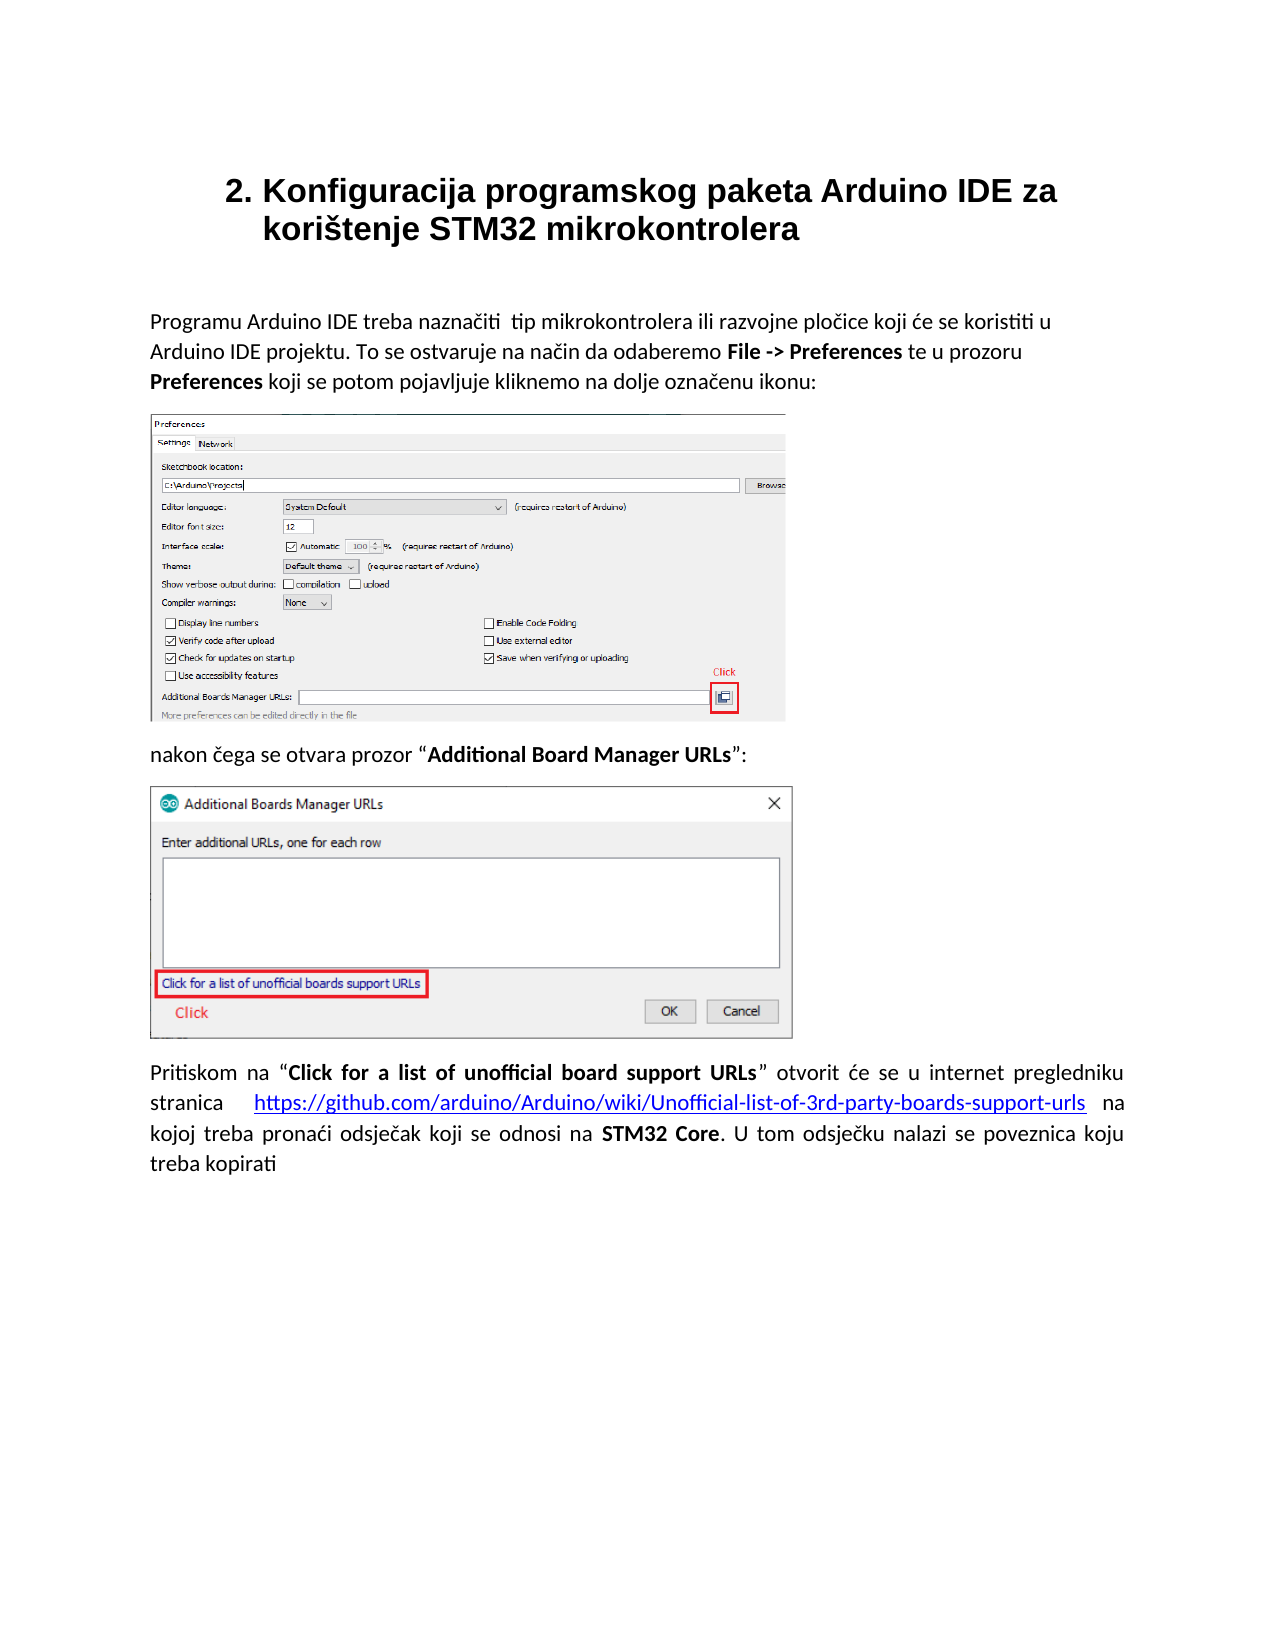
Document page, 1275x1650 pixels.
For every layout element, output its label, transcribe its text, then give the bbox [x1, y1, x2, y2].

picture [150, 414, 786, 722]
text Pritiskom na “Click for a list of unofficial board support URLs” otvorit će se u internet pregledniku stranica https://github.com/arduino/Arduino/wiki/Unofficial-list-of-3rd-party-boards-support-urls na kojoj treba pronaći odsječak koji se odnosi na STM32 Core. U tom odsječku nalazi se poveznica koju treba kopirati [150, 1058, 1125, 1177]
picture [150, 786, 794, 1040]
text Programu Arduino IDE treba naznačiti tip mikrokontrolera ili razvojne pločice koji će se koristiti u Arduino IDE projektu. To se ostvaruje na način da odaberemo File -> Preferences te u prozoru Preferences koji se potom pojavljuje kliknemo na dolje označenu ikonu: [150, 307, 1125, 396]
text nakon čega se otvara prozor “Additional Board Manager URLs”: [150, 740, 1125, 768]
subtitle Konfiguracija programskog paketa Arduino IDE za korištenje STM32 mikrokontrolera [225, 171, 1125, 248]
